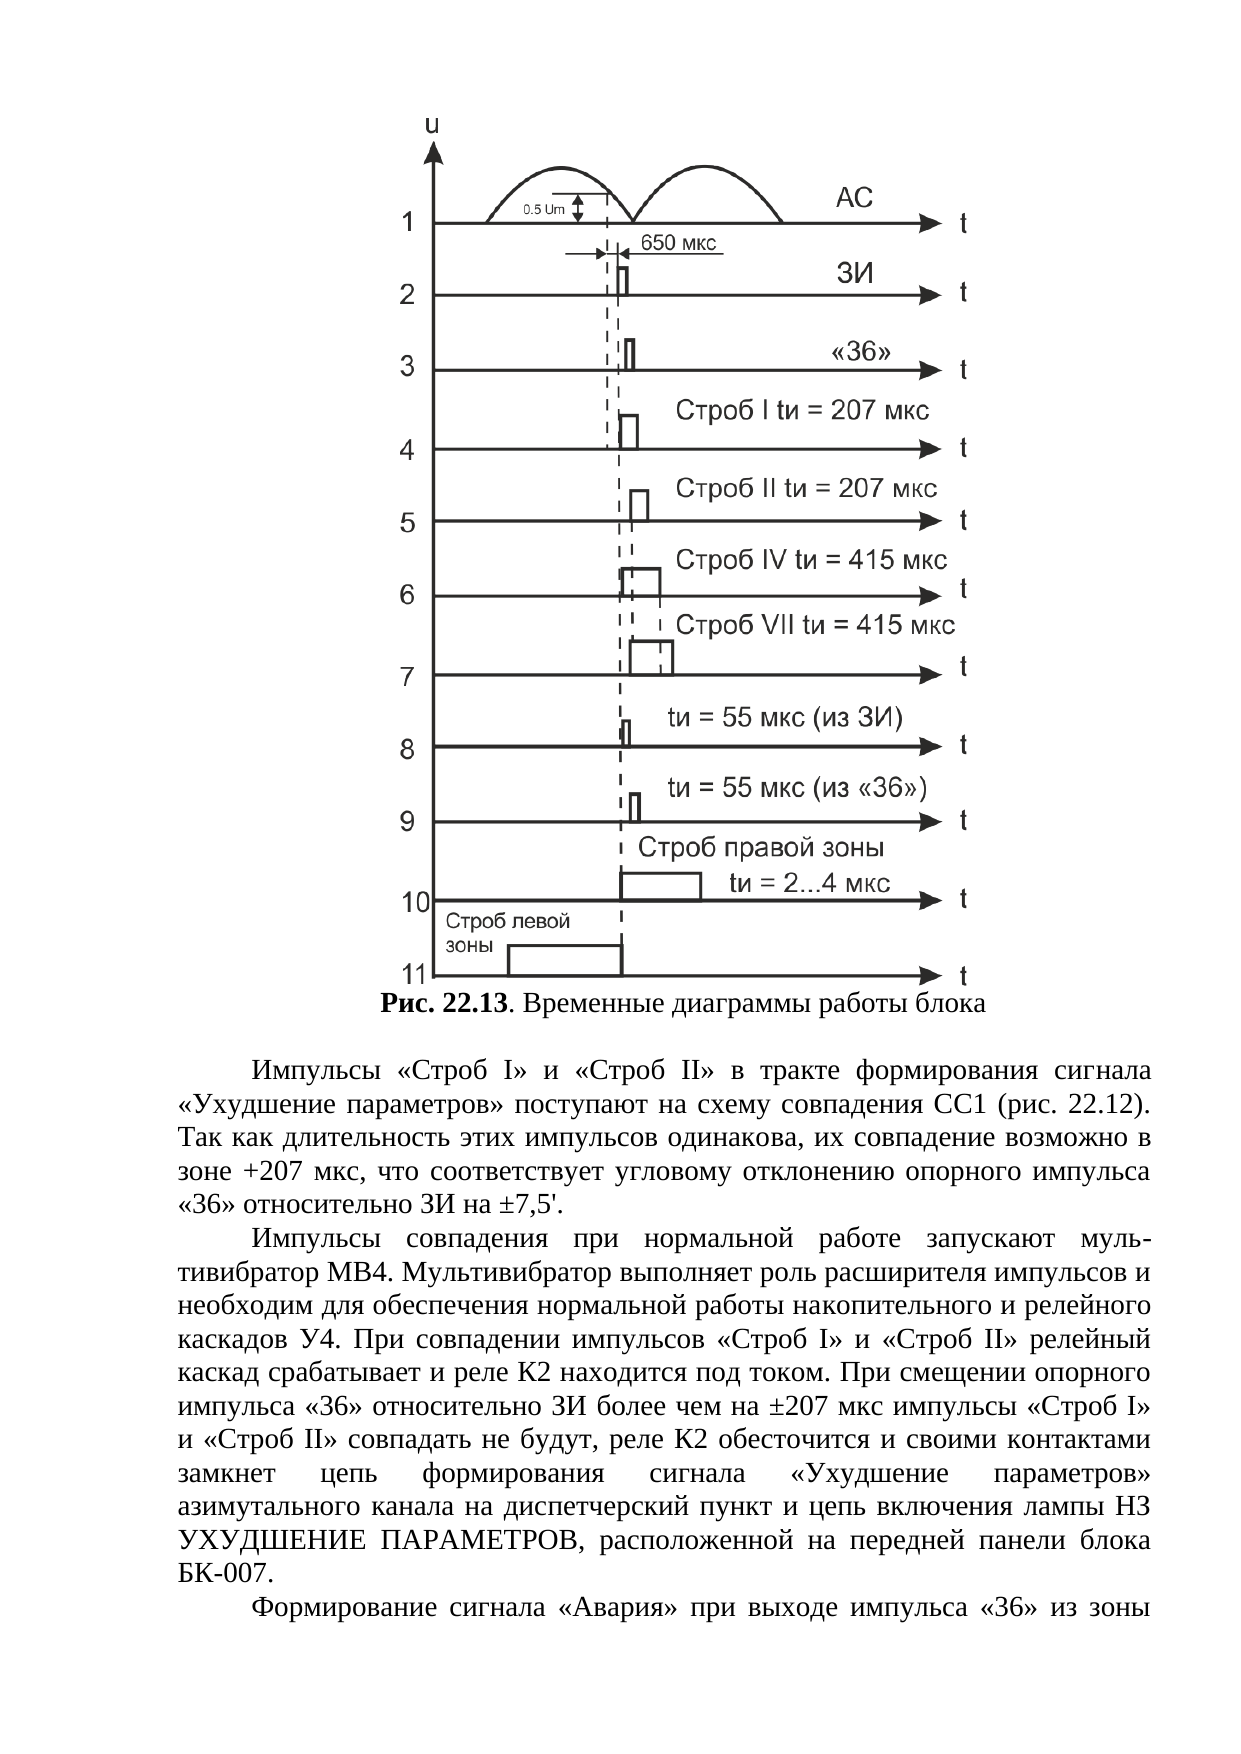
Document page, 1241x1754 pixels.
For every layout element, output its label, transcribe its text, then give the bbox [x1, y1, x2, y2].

picture [400, 118, 967, 986]
text Импульсы «Строб I» и «Строб II» в тракте формирования сигнала «Ухудшение параметров» поступают на схему совпадения СС1 (рис. 22.12). Так как длительность этих импульсов одинакова, их совпадение возможно в зоне +207 мкс, что соответствует угловому отклонению опорного импульса «36» относительно ЗИ на ±7,5'. [177, 1052, 1152, 1220]
text Рис. 22.13. Временные диаграммы работы блока [177, 985, 1152, 1019]
text Импульсы совпадения при нормальной работе запускают мультивибратор МВ4. Мультивибратор выполняет роль расширителя импульсов и необходим для обеспечения нормальной работы накопительного и релейного каскадов У4. При совпадении импульсов «Строб I» и «Строб II» релейный каскад срабатывает и реле К2 находится под током. При смещении опорного импульса «36» относительно ЗИ более чем на ±207 мкс импульсы «Строб I» и «Строб II» совпадать не будут, реле К2 обесточится и своими контактами замкнет цепь формирования сигнала «Ухудшение параметров» азимутального канала на диспетчерский пункт и цепь включения лампы НЗ УХУДШЕНИЕ ПАРАМЕТРОВ, расположенной на передней панели блока БК-007. [177, 1220, 1152, 1589]
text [177, 1589, 1152, 1623]
